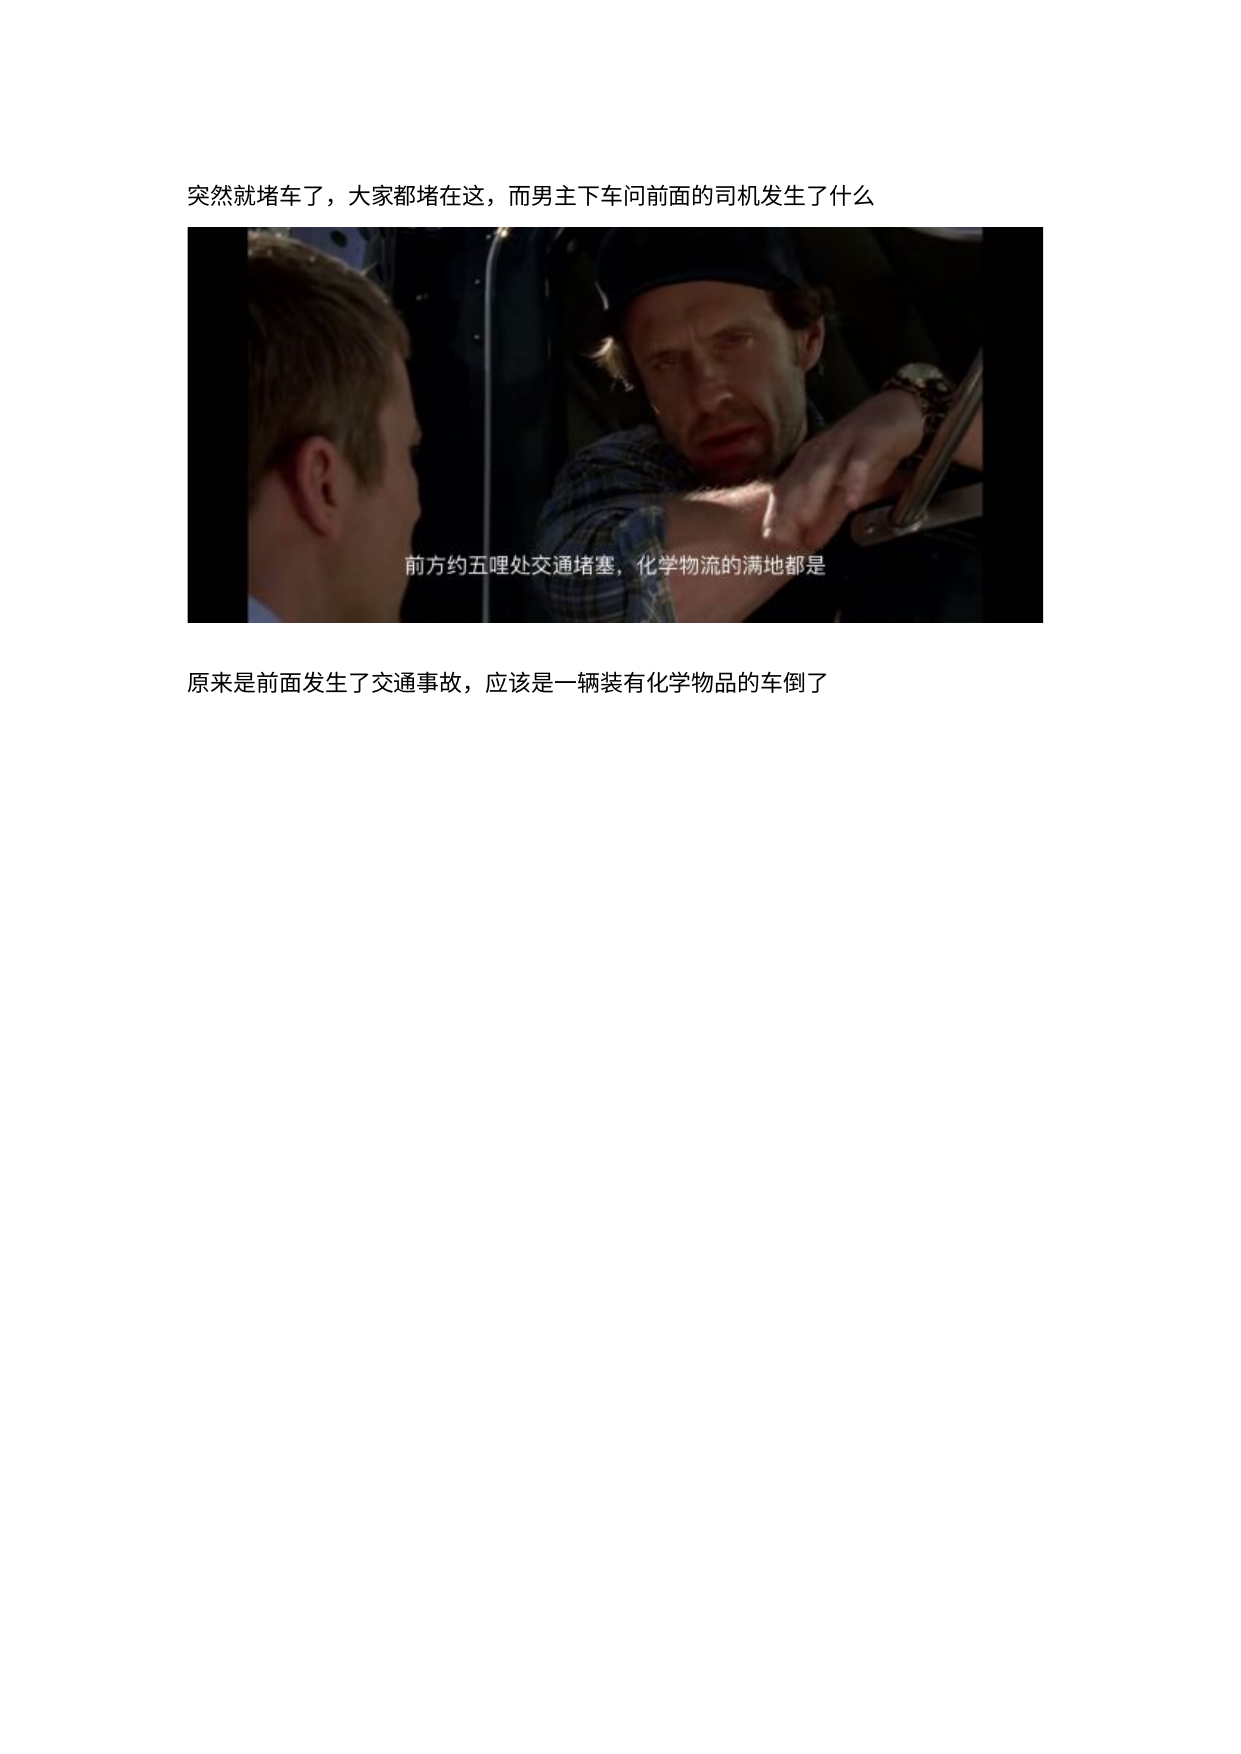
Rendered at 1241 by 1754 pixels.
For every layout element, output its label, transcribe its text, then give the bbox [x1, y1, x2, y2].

picture [187, 227, 1044, 623]
text 突然就堵车了，大家都堵在这，而男主下车问前面的司机发生了什么 [187, 162, 1053, 227]
text 原来是前面发生了交通事故，应该是一辆装有化学物品的车倒了 [187, 649, 1053, 714]
